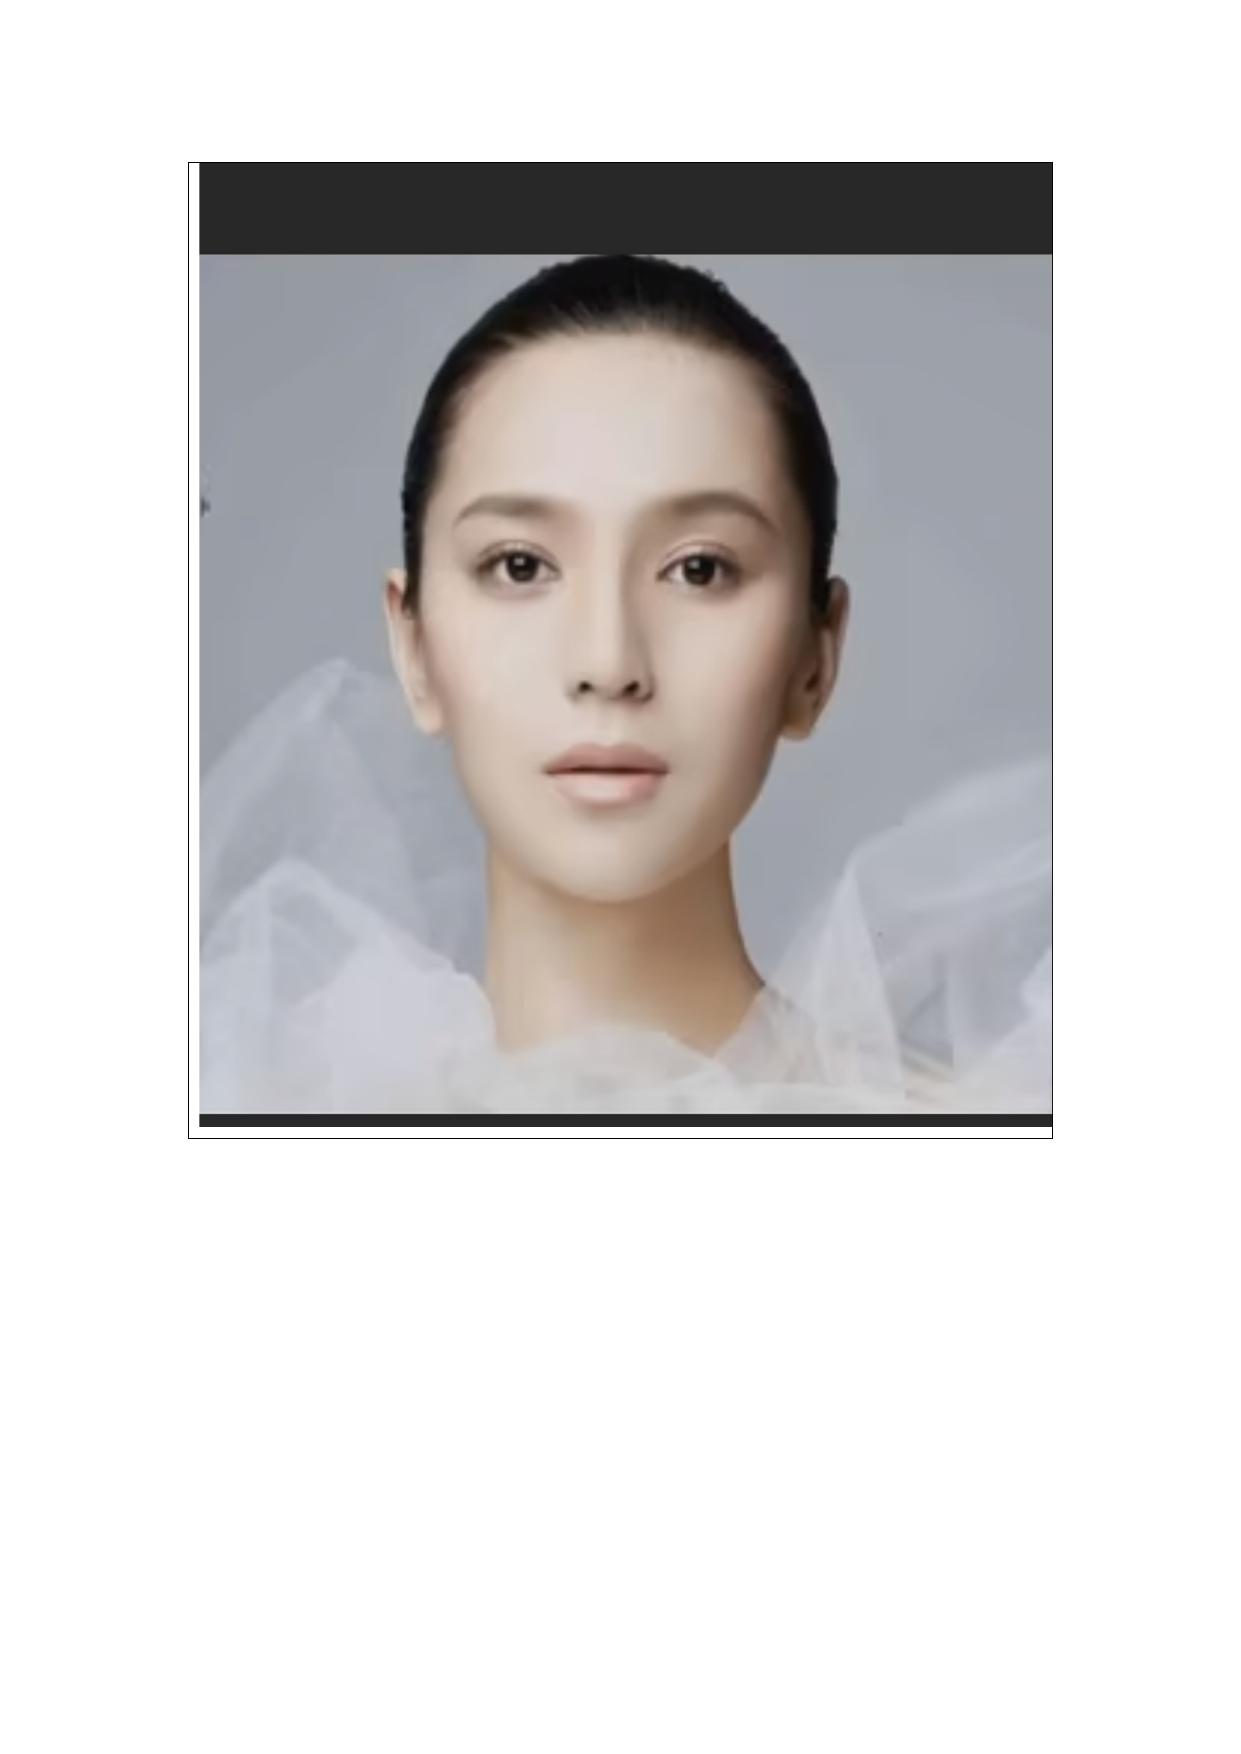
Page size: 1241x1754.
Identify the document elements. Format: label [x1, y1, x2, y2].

table_header [189, 163, 1052, 1138]
picture [199, 163, 1053, 1127]
